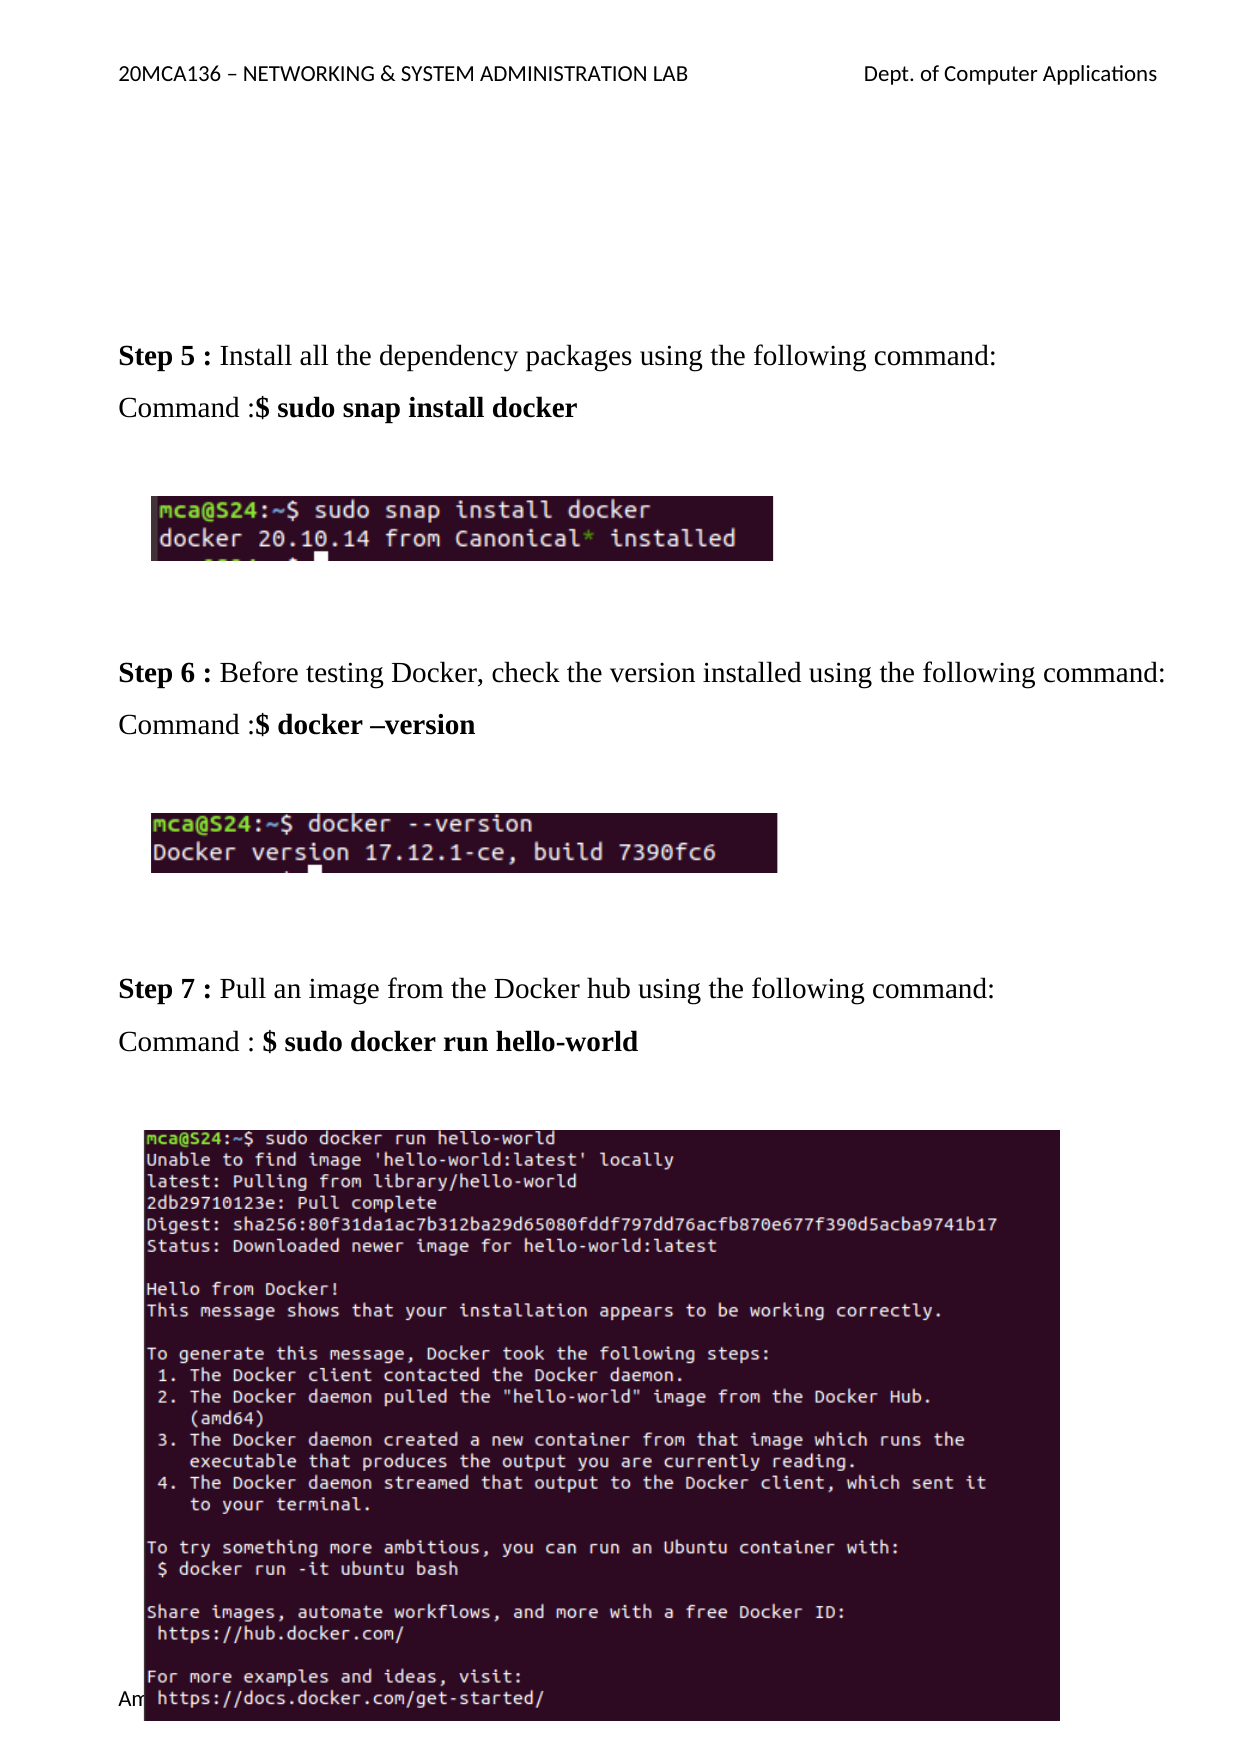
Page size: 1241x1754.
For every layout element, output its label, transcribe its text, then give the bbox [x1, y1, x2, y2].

text Command :$ docker –version [118, 707, 1167, 741]
text Command : $ sudo docker run hello-world [118, 1024, 1167, 1058]
text Step 5 : Install all the dependency packages using the following command: [118, 338, 1167, 371]
picture [143, 1130, 1060, 1721]
picture [151, 496, 774, 561]
text Command :$ sudo snap install docker [118, 391, 1167, 424]
text Step 6 : Before testing Docker, check the version installed using the following command: [118, 655, 1167, 688]
picture [151, 813, 778, 873]
text Step 7 : Pull an image from the Docker hub using the following command: [118, 972, 1167, 1005]
